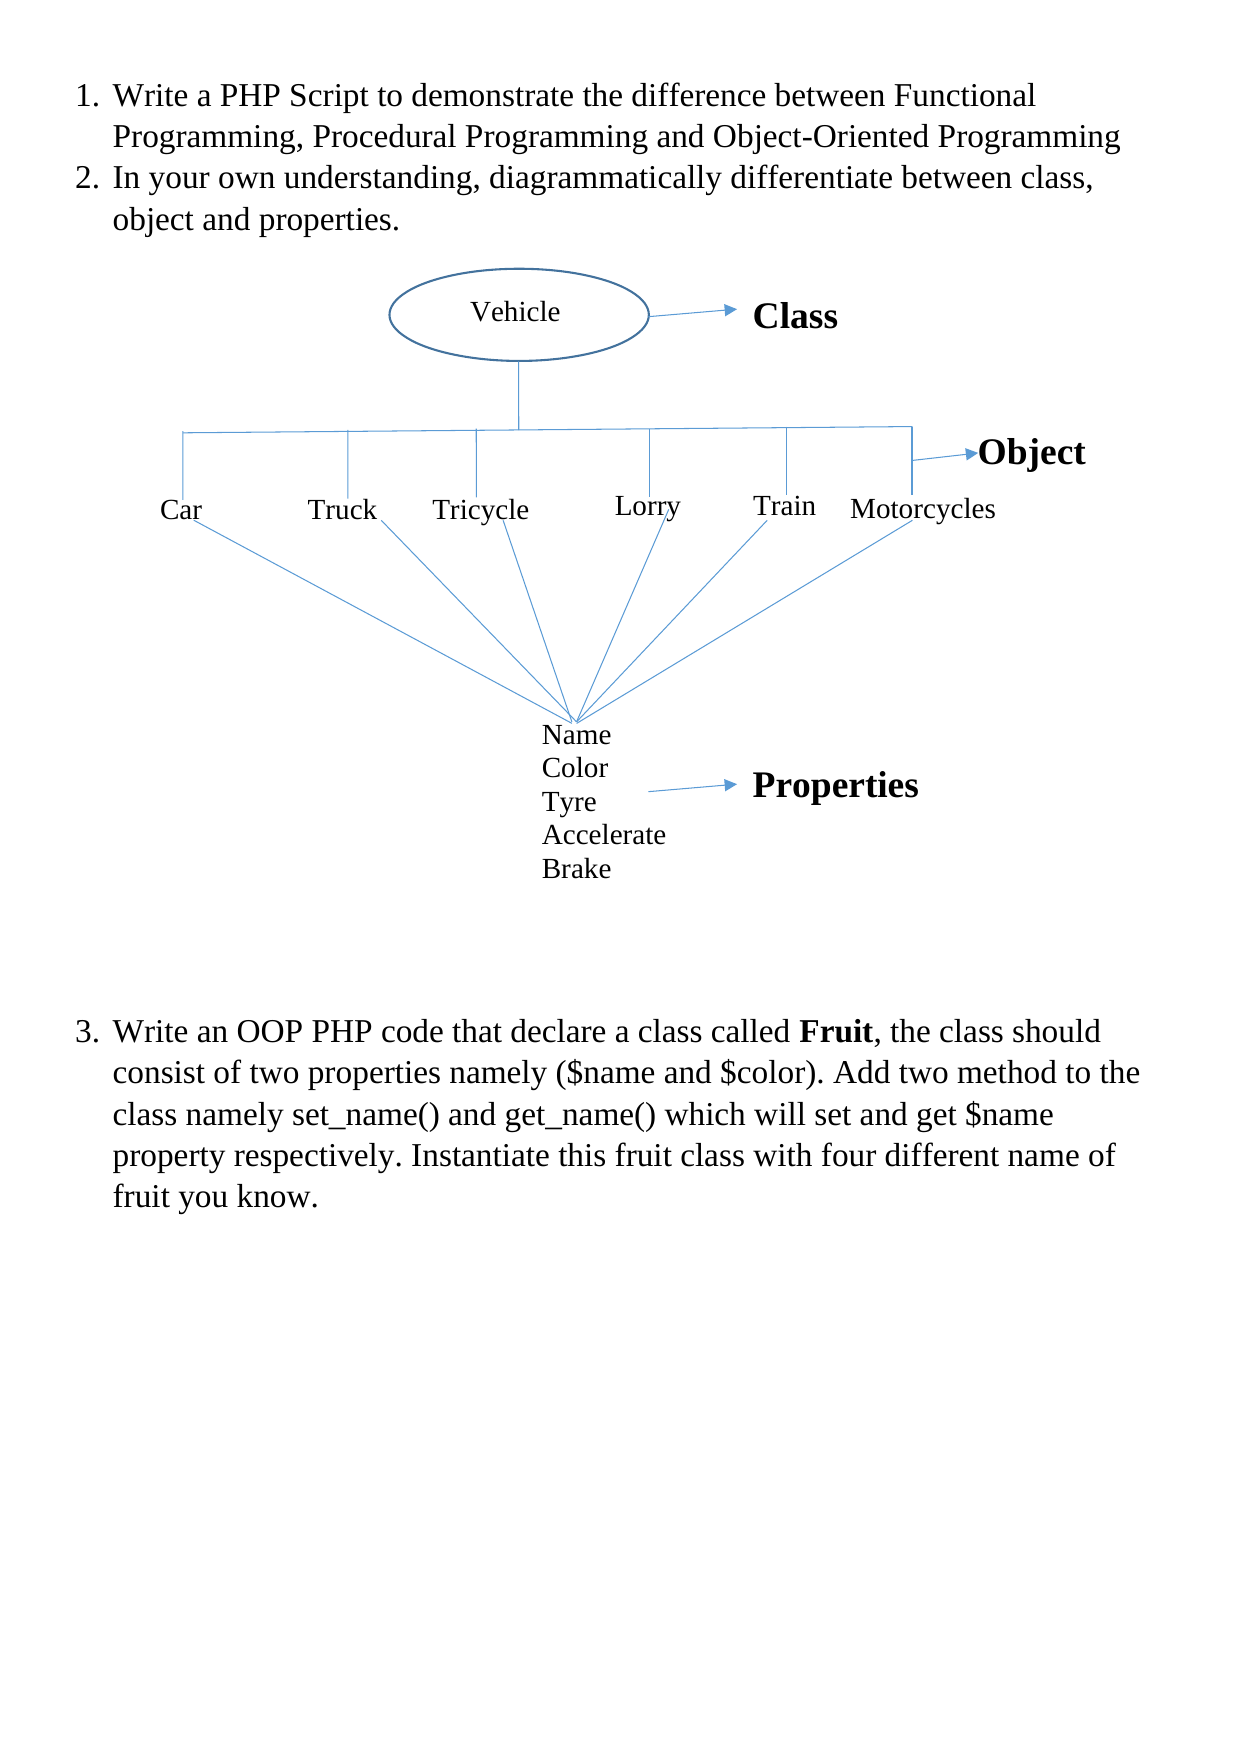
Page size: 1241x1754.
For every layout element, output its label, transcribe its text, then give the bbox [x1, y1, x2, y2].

list In your own understanding, diagrammatically differentiate between class, object and properties. [75, 158, 1165, 237]
list Write a PHP Script to demonstrate the difference between Functional Programming, Procedural Programming and Object-Oriented Programming [75, 75, 1165, 155]
list Write an OOP PHP code that declare a class called Fruit, the class should consist of two properties namely ($name and $color). Add two method to the class namely set_name() and get_name() which will set and get $name property respectively. Instantiate this fruit class with four different name of fruit you know. [75, 1011, 1165, 1215]
